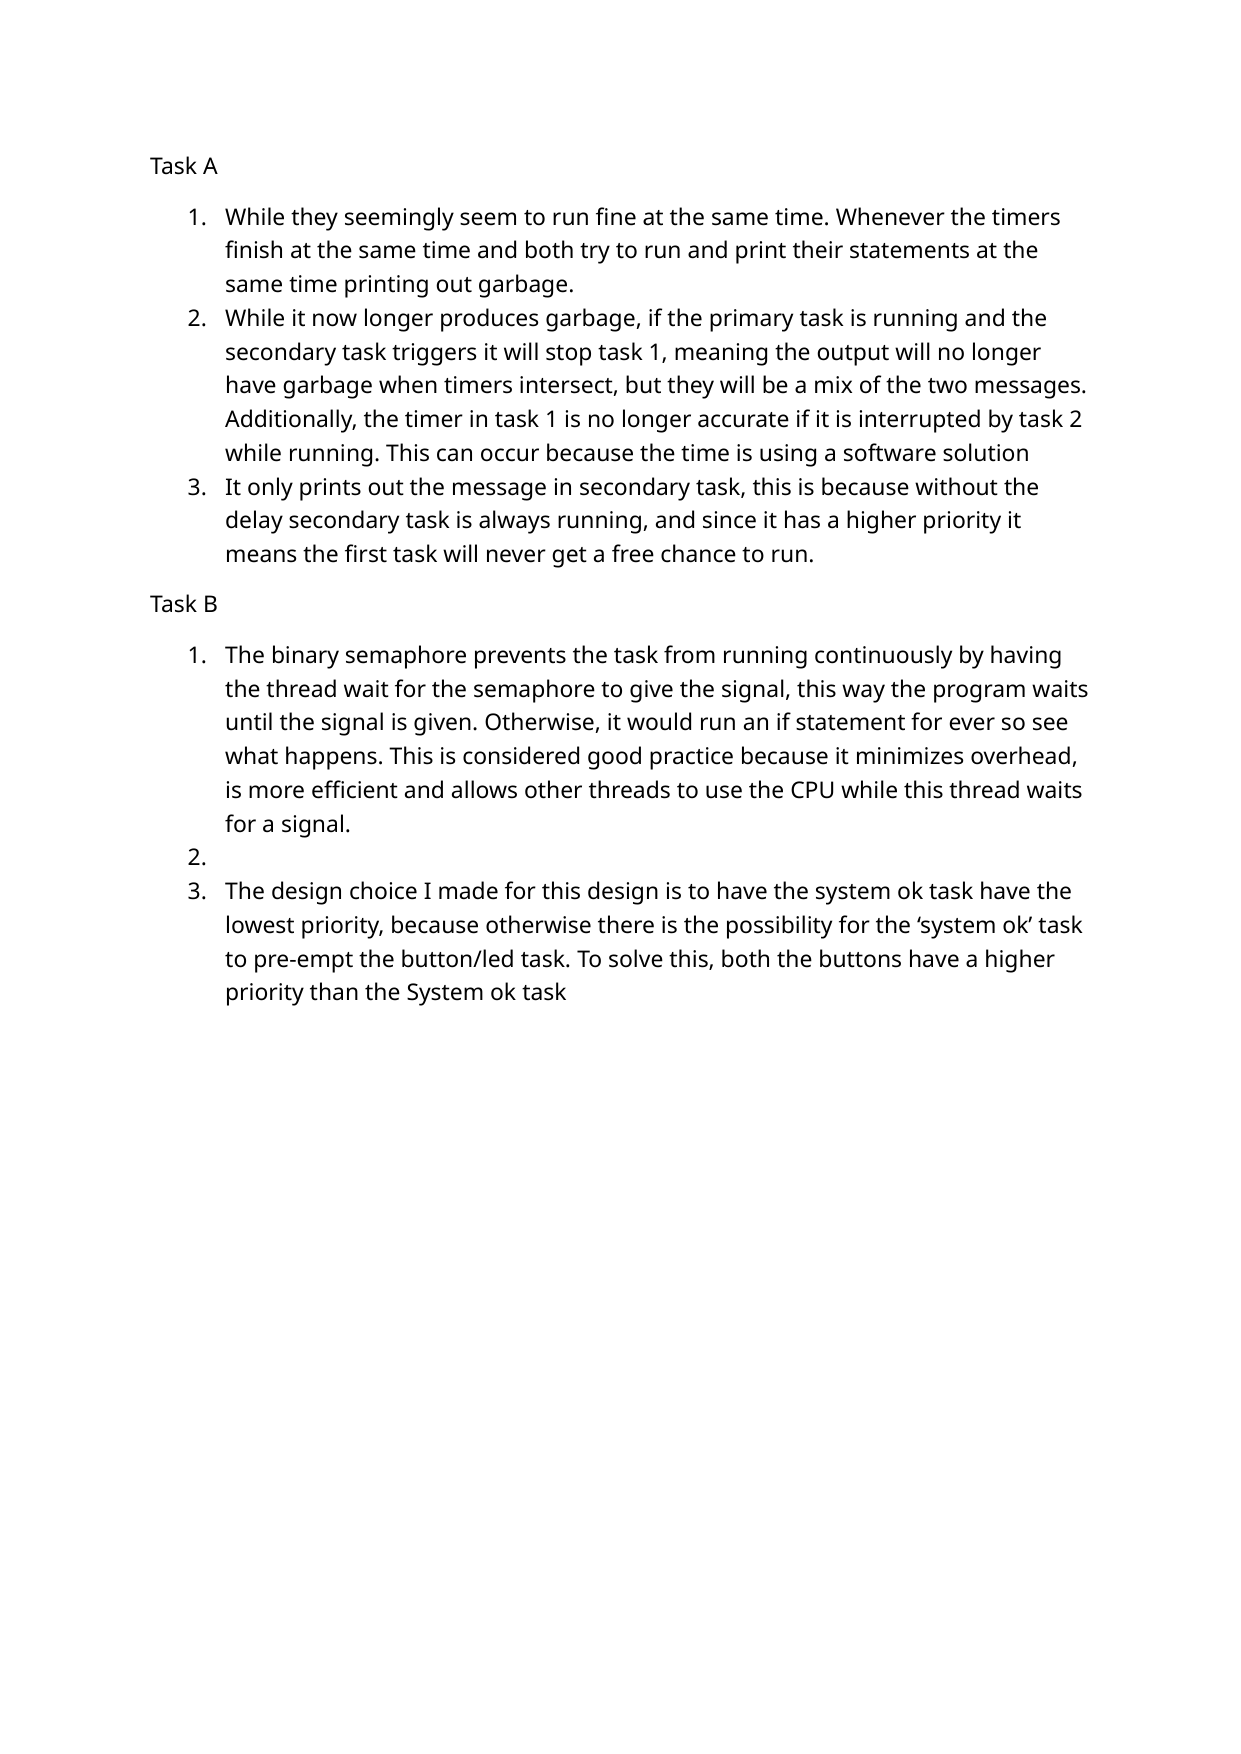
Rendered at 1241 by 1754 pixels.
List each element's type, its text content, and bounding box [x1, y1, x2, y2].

list While they seemingly seem to run fine at the same time. Whenever the timers finish at the same time and both try to run and print their statements at the same time printing out garbage. [187, 200, 1090, 299]
list While it now longer produces garbage, if the primary task is running and the secondary task triggers it will stop task 1, meaning the output will no longer have garbage when timers intersect, but they will be a mix of the two messages. Additionally, the timer in task 1 is no longer accurate if it is interrupted by task 2 while running. This can occur because the time is using a software solution [187, 302, 1090, 468]
text Task A [150, 150, 1090, 181]
list The binary semaphore prevents the task from running continuously by having the thread wait for the semaphore to give the signal, this way the program waits until the signal is given. Otherwise, it would run an if statement for ever so see what happens. This is considered good practice because it minimizes overhead, is more efficient and allows other threads to use the CPU while this thread waits for a signal. [187, 639, 1090, 839]
list The design choice I made for this design is to have the system ok task have the lowest priority, because otherwise there is the possibility for the ‘system ok’ task to pre-empt the button/led task. To solve this, both the buttons have a higher priority than the System ok task [187, 875, 1090, 1007]
list It only prints out the message in secondary task, this is because without the delay secondary task is always running, and since it has a higher priority it means the first task will never get a free chance to run. [187, 470, 1090, 569]
text Task B [150, 588, 1090, 619]
